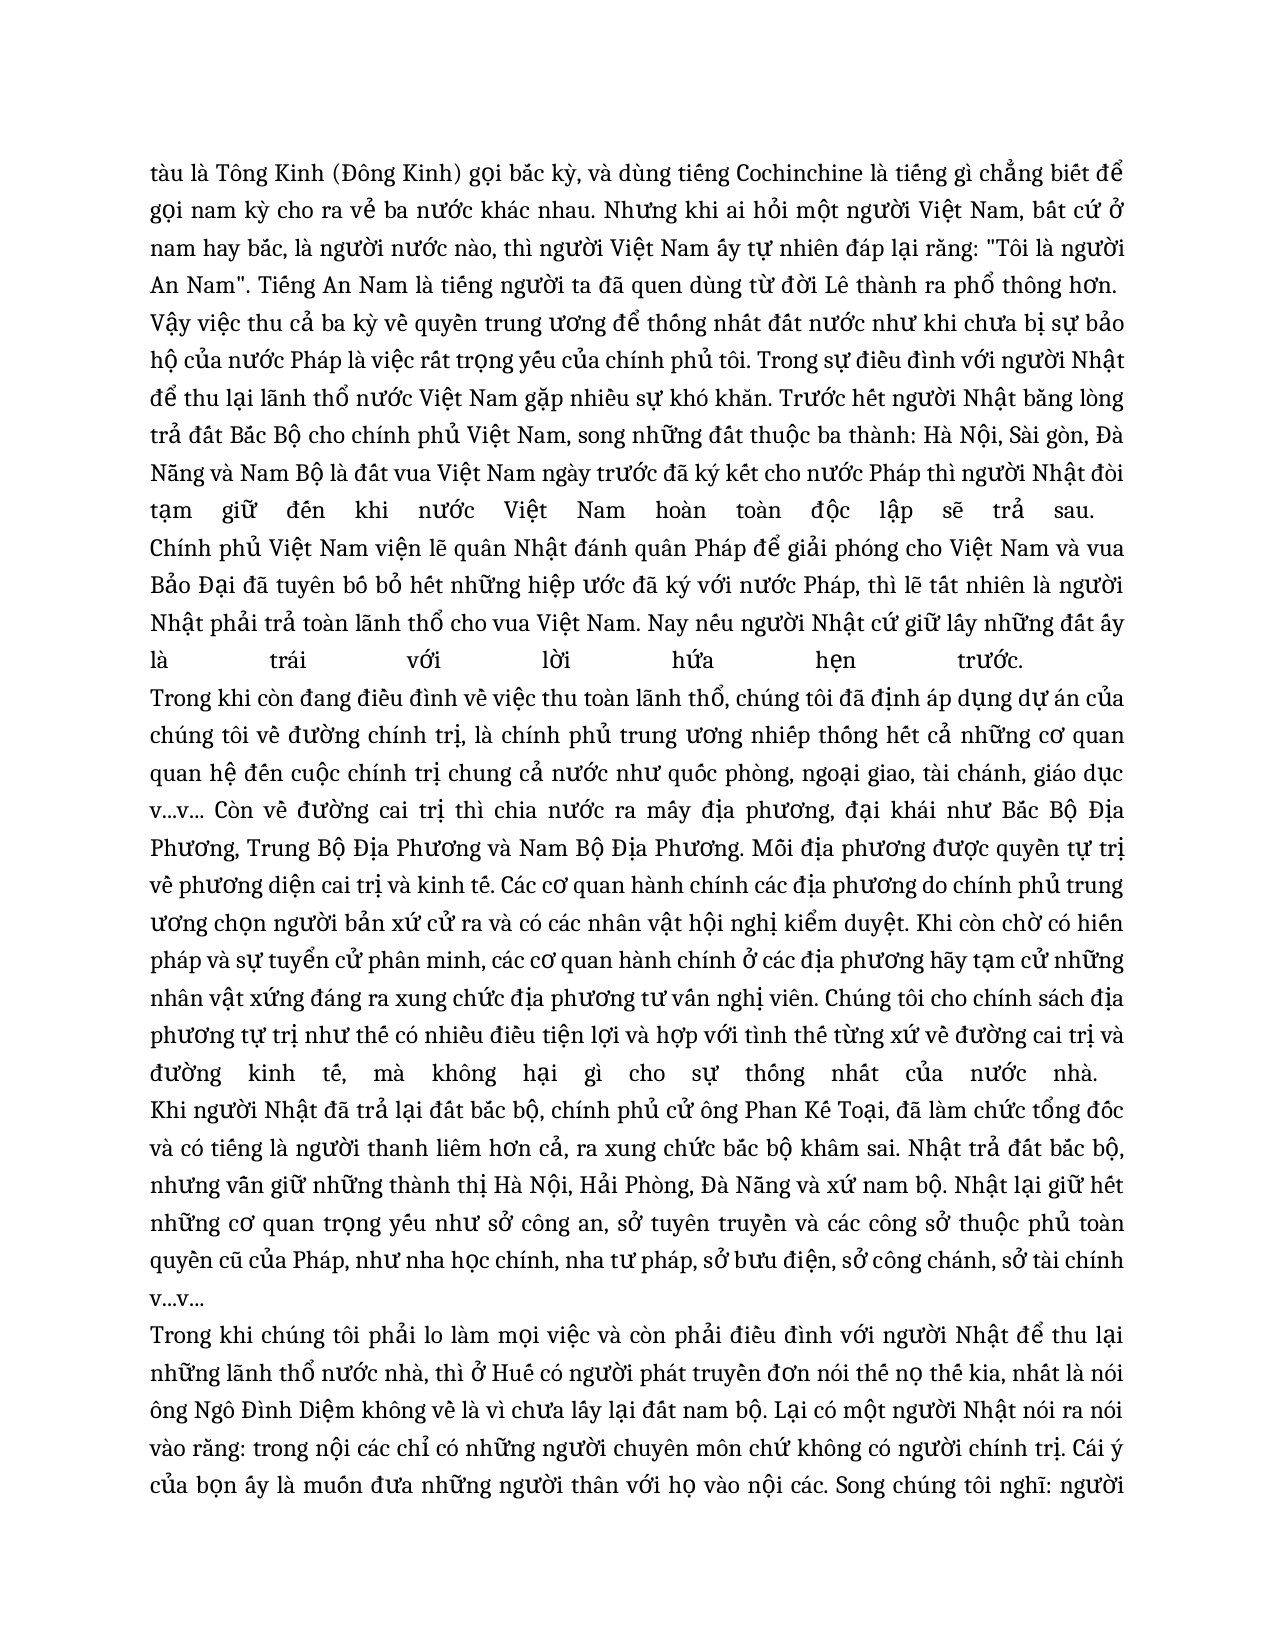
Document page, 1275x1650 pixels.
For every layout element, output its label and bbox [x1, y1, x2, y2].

text [150, 150, 1125, 1500]
